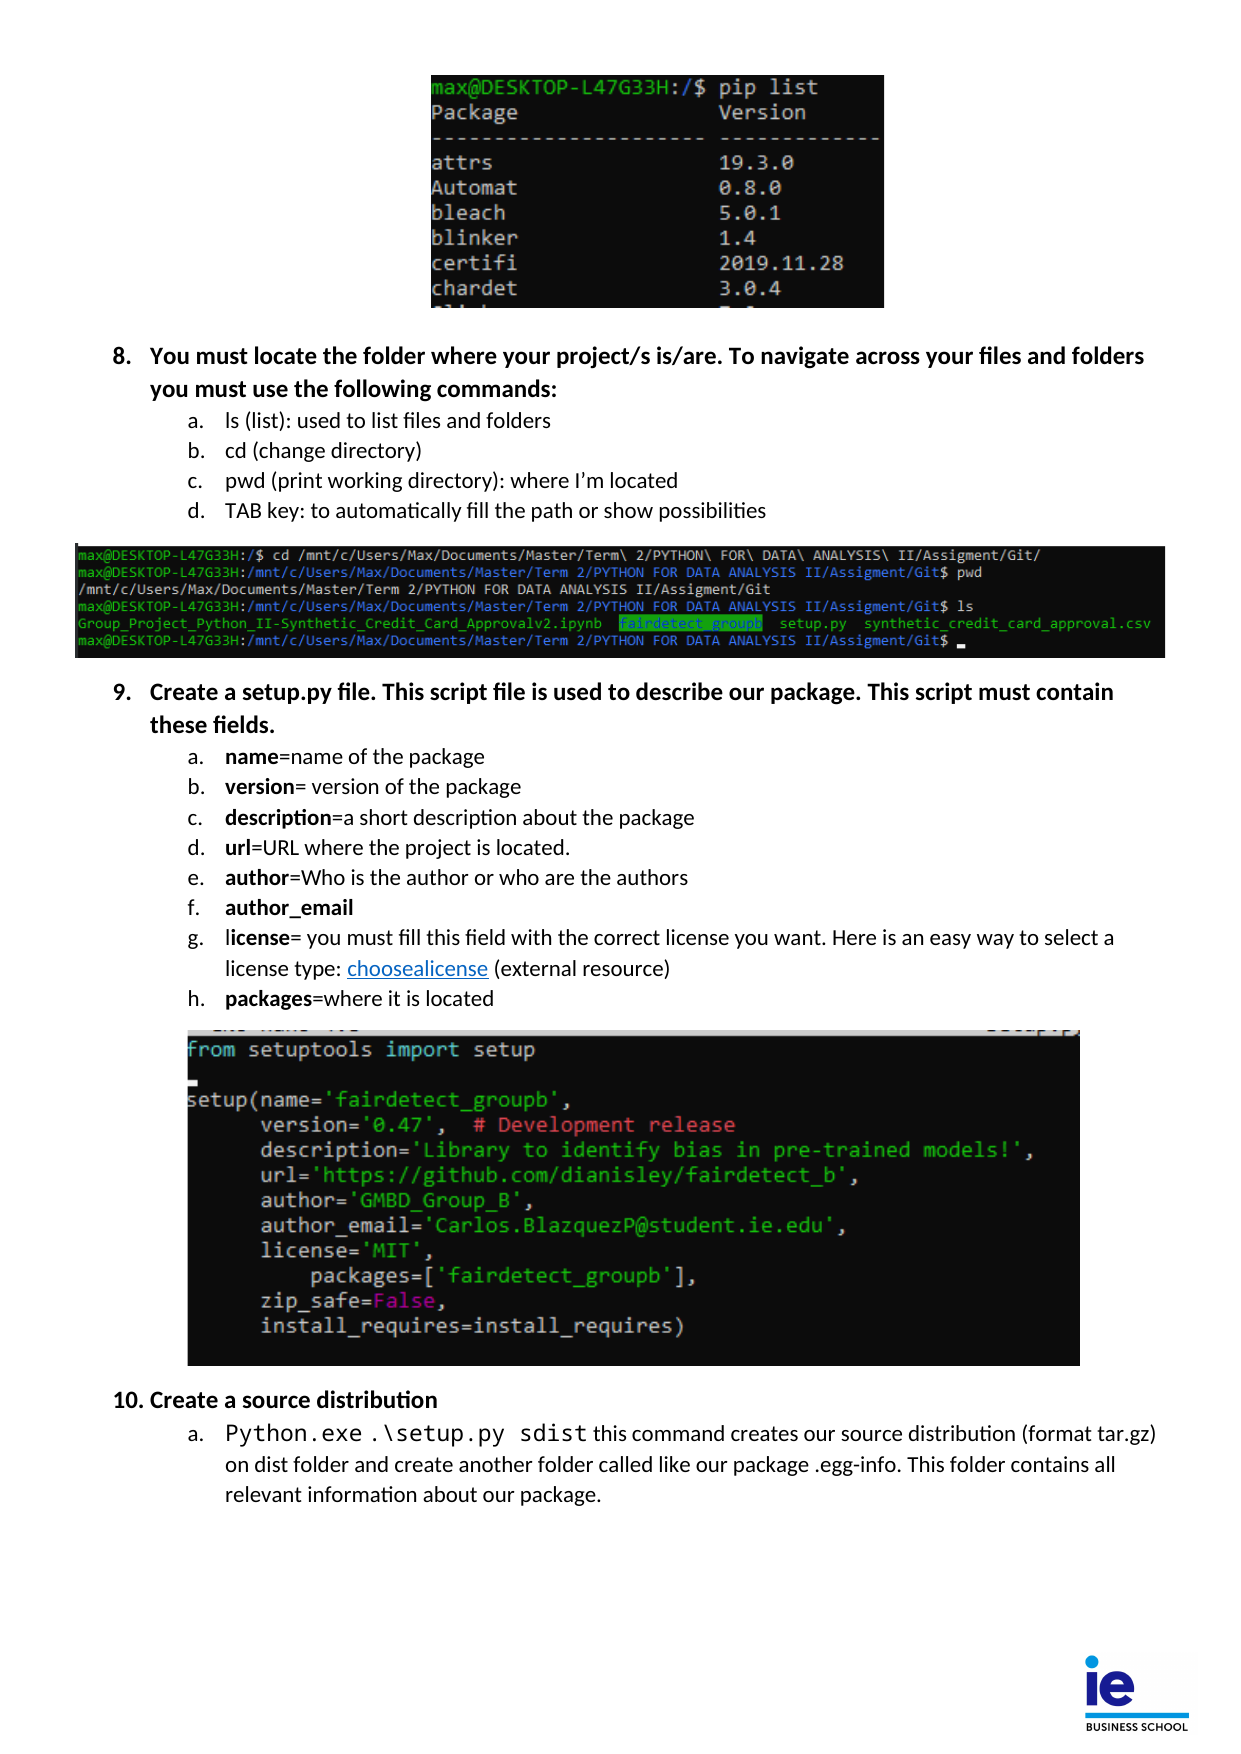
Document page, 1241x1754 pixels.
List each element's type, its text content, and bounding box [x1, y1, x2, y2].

list ls (list): used to list files and folders [187, 406, 1165, 434]
list Create a source distribution [112, 1384, 1165, 1414]
list cd (change directory) [187, 436, 1165, 464]
list author_email [187, 893, 1165, 921]
list Create a setup.py file. This script file is used to describe our package. This script must contain these fields. [112, 676, 1165, 740]
list Python.exe .\setup.py sdist this command creates our source distribution (format tar.gz) on dist folder and create another folder called like our package .egg-info. This folder contains all relevant information about our package. [187, 1417, 1165, 1509]
list packages=where it is located [187, 984, 1165, 1012]
list license= you must fill this field with the correct license you want. Here is an easy way to select a license type: choosealicense (external resource) [187, 923, 1165, 982]
list description=a short description about the package [187, 803, 1165, 831]
picture [431, 75, 885, 308]
picture [1080, 1652, 1198, 1735]
picture [75, 543, 1166, 658]
picture [187, 1030, 1080, 1366]
list TAB key: to automatically fill the path or show possibilities [187, 497, 1165, 525]
list url=URL where the project is located. [187, 833, 1165, 861]
list name=name of the package [187, 742, 1165, 770]
list pwd (print working directory): where I’m located [187, 466, 1165, 494]
list author=Who is the author or who are the authors [187, 863, 1165, 891]
list version= version of the package [187, 772, 1165, 800]
list You must locate the folder where your project/s is/are. To navigate across your files and folders you must use the following commands: [112, 340, 1165, 404]
